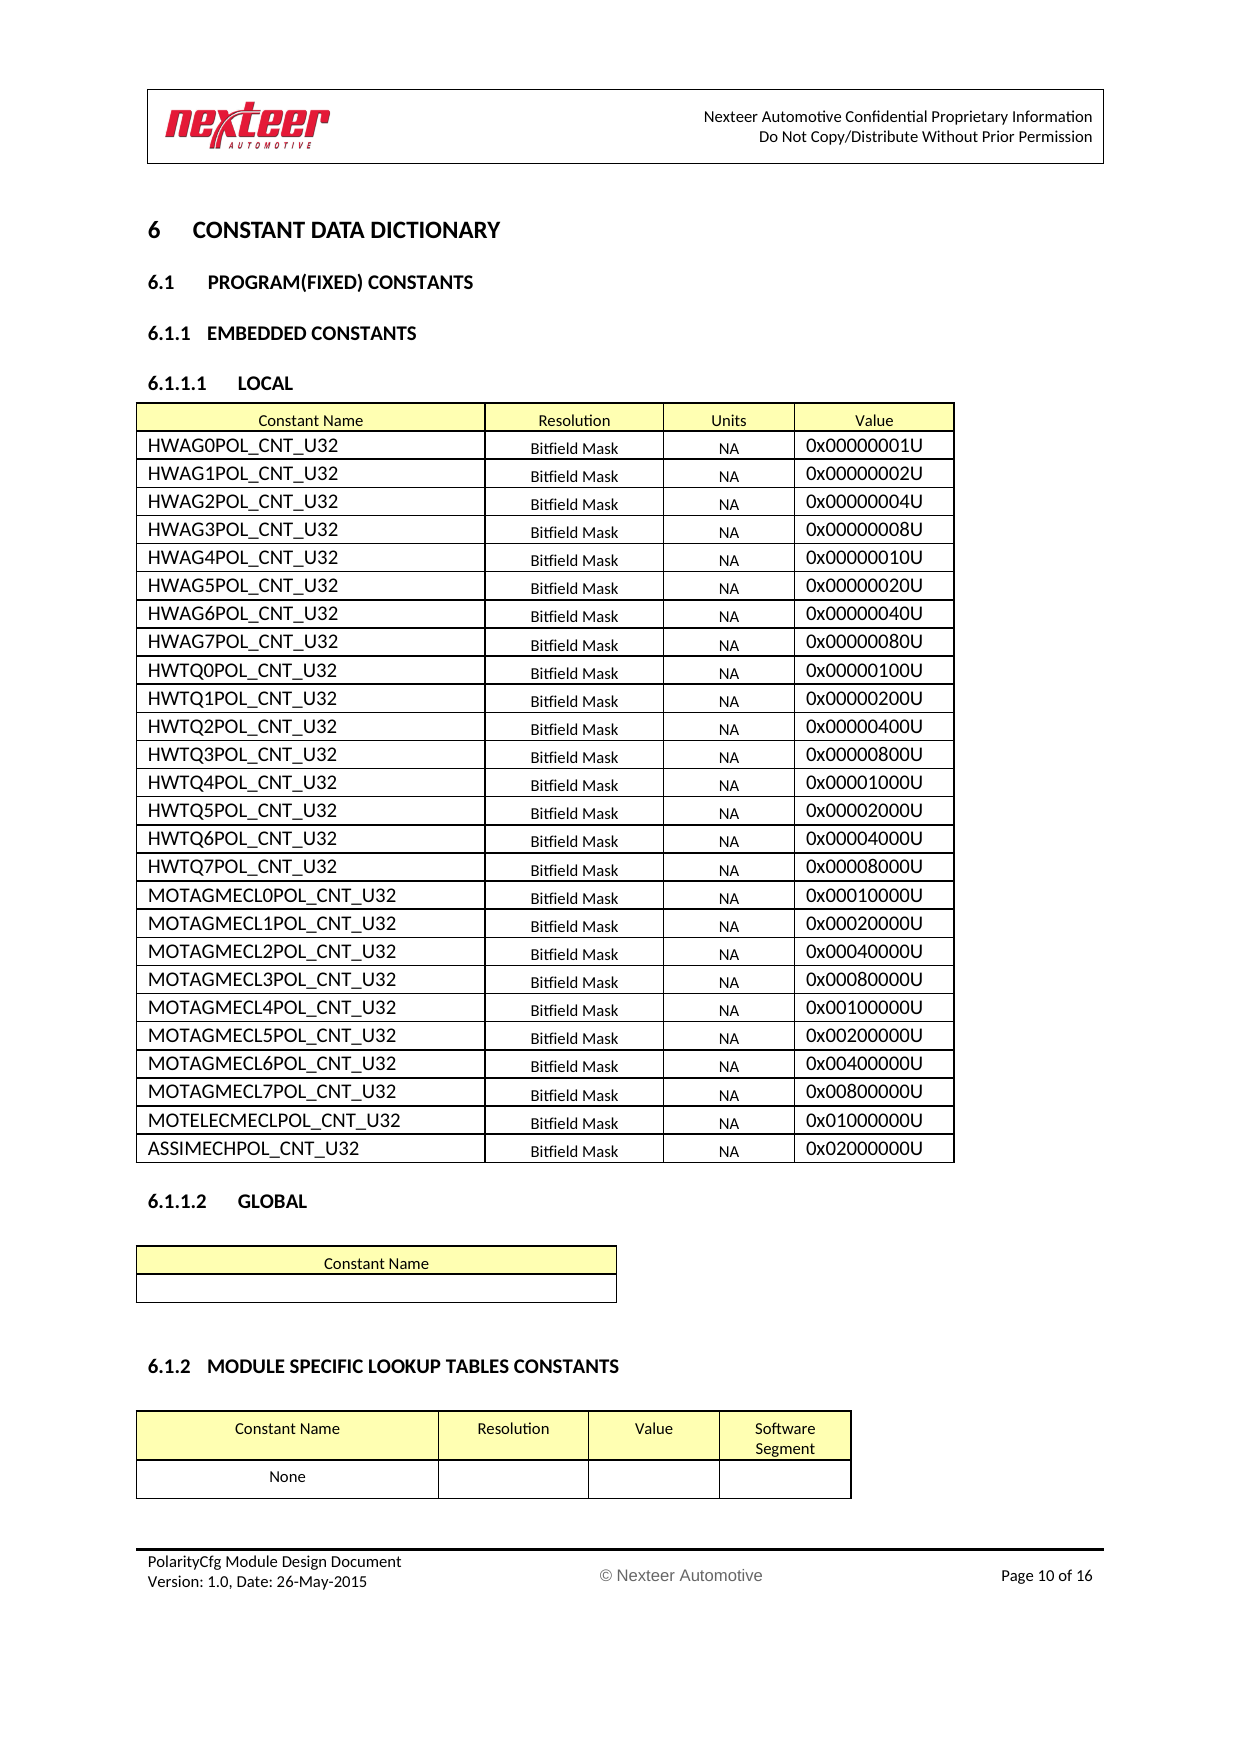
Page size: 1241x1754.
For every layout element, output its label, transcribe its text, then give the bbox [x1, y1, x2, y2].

table_header Constant Name [137, 1247, 616, 1273]
table_cell HWTQ2POL_CNT_U32 [137, 713, 484, 739]
table_cell NA [664, 1022, 794, 1049]
table_cell MOTAGMECL7POL_CNT_U32 [137, 1079, 484, 1105]
subtitle Global [148, 1188, 1092, 1213]
table_cell 0x00004000U [795, 826, 953, 852]
table_cell NA [664, 994, 794, 1021]
table_cell Bitfield Mask [486, 1022, 663, 1049]
table_cell NA [664, 713, 794, 739]
table_cell NA [664, 1079, 794, 1105]
table_cell [439, 1461, 588, 1498]
table_cell NA [664, 460, 794, 486]
table_cell Bitfield Mask [486, 769, 663, 796]
table_cell HWAG6POL_CNT_U32 [137, 601, 484, 627]
table_cell HWTQ1POL_CNT_U32 [137, 685, 484, 711]
table_cell Bitfield Mask [486, 882, 663, 908]
table_cell HWTQ0POL_CNT_U32 [137, 657, 484, 683]
table_cell HWTQ6POL_CNT_U32 [137, 826, 484, 852]
table_cell Bitfield Mask [486, 966, 663, 993]
table_cell Bitfield Mask [486, 938, 663, 964]
table_cell Bitfield Mask [486, 741, 663, 768]
table_cell Bitfield Mask [486, 1079, 663, 1105]
table_cell Bitfield Mask [486, 488, 663, 514]
table_header Constant Name [137, 404, 484, 430]
table_cell HWTQ5POL_CNT_U32 [137, 797, 484, 824]
table_cell 0x00100000U [795, 994, 953, 1021]
table_cell Bitfield Mask [486, 854, 663, 880]
table_cell 0x00400000U [795, 1051, 953, 1077]
table_cell NA [664, 1107, 794, 1133]
table_cell 0x01000000U [795, 1107, 953, 1133]
table_cell NA [664, 657, 794, 683]
table_cell Bitfield Mask [486, 1051, 663, 1077]
table_cell 0x00200000U [795, 1022, 953, 1049]
table_cell Bitfield Mask [486, 1107, 663, 1133]
table_cell [589, 1461, 719, 1498]
table_cell 0x00000008U [795, 516, 953, 543]
table_cell NA [664, 769, 794, 796]
table_cell 0x00040000U [795, 938, 953, 964]
table_cell 0x00000002U [795, 460, 953, 486]
table_header Software Segment [720, 1412, 850, 1459]
table_cell 0x00020000U [795, 910, 953, 936]
table_cell 0x00000001U [795, 432, 953, 458]
subtitle Program(fixed) Constants [148, 269, 1092, 295]
table_header Resolution [486, 404, 663, 430]
table_cell 0x00002000U [795, 797, 953, 824]
table_cell HWAG3POL_CNT_U32 [137, 516, 484, 543]
table_cell MOTAGMECL5POL_CNT_U32 [137, 1022, 484, 1049]
table_cell Bitfield Mask [486, 826, 663, 852]
table_cell 0x00000800U [795, 741, 953, 768]
table_cell 0x00000200U [795, 685, 953, 711]
table_cell NA [664, 488, 794, 514]
table_cell 0x00001000U [795, 769, 953, 796]
table_cell MOTELECMECLPOL_CNT_U32 [137, 1107, 484, 1133]
table_cell NA [664, 826, 794, 852]
table_cell 0x00000004U [795, 488, 953, 514]
table_cell 0x00000400U [795, 713, 953, 739]
table_cell Bitfield Mask [486, 544, 663, 571]
table_cell Bitfield Mask [486, 460, 663, 486]
table_cell MOTAGMECL3POL_CNT_U32 [137, 966, 484, 993]
subtitle Constant Data Dictionary [148, 214, 1092, 244]
table_cell NA [664, 938, 794, 964]
table_header Resolution [439, 1412, 588, 1459]
table_cell NA [664, 685, 794, 711]
table_header Value [795, 404, 953, 430]
table_cell Bitfield Mask [486, 797, 663, 824]
table_cell MOTAGMECL2POL_CNT_U32 [137, 938, 484, 964]
table_header Value [589, 1412, 719, 1459]
table_cell Bitfield Mask [486, 601, 663, 627]
table_cell Bitfield Mask [486, 572, 663, 599]
table_cell Bitfield Mask [486, 629, 663, 655]
table_cell MOTAGMECL4POL_CNT_U32 [137, 994, 484, 1021]
table_cell HWTQ4POL_CNT_U32 [137, 769, 484, 796]
table_cell HWAG0POL_CNT_U32 [137, 432, 484, 458]
table_cell NA [664, 882, 794, 908]
table_cell MOTAGMECL6POL_CNT_U32 [137, 1051, 484, 1077]
table_cell [720, 1461, 850, 1498]
table_cell NA [664, 1051, 794, 1077]
table_cell NA [664, 854, 794, 880]
subtitle Embedded Constants [148, 320, 1092, 345]
table_cell NA [664, 572, 794, 599]
picture [159, 89, 334, 162]
table_cell MOTAGMECL1POL_CNT_U32 [137, 910, 484, 936]
table_cell NA [664, 1135, 794, 1161]
table_cell NA [664, 516, 794, 543]
table_cell Bitfield Mask [486, 432, 663, 458]
table_cell Bitfield Mask [486, 910, 663, 936]
table_cell 0x00000020U [795, 572, 953, 599]
table_cell HWAG5POL_CNT_U32 [137, 572, 484, 599]
table_cell HWAG7POL_CNT_U32 [137, 629, 484, 655]
table_cell 0x02000000U [795, 1135, 953, 1161]
table_cell HWAG2POL_CNT_U32 [137, 488, 484, 514]
table_cell 0x00000040U [795, 601, 953, 627]
table_cell 0x00010000U [795, 882, 953, 908]
table_cell HWAG4POL_CNT_U32 [137, 544, 484, 571]
table_cell Bitfield Mask [486, 1135, 663, 1161]
table_cell Bitfield Mask [486, 713, 663, 739]
table_cell ASSIMECHPOL_CNT_U32 [137, 1135, 484, 1161]
table_cell NA [664, 797, 794, 824]
table_cell HWTQ3POL_CNT_U32 [137, 741, 484, 768]
table_cell 0x00000080U [795, 629, 953, 655]
table_cell NA [664, 544, 794, 571]
table_cell Bitfield Mask [486, 685, 663, 711]
table_cell Bitfield Mask [486, 657, 663, 683]
subtitle Local [148, 370, 1092, 396]
table_header Units [664, 404, 794, 430]
table_cell NA [664, 966, 794, 993]
table_cell Bitfield Mask [486, 516, 663, 543]
table_header Constant Name [137, 1412, 438, 1459]
subtitle Module specific Lookup Tables Constants [148, 1353, 1092, 1379]
table_cell NA [664, 629, 794, 655]
table_cell Bitfield Mask [486, 994, 663, 1021]
table_cell 0x00008000U [795, 854, 953, 880]
table_cell [137, 1275, 616, 1301]
table_cell NA [664, 910, 794, 936]
table_cell NA [664, 432, 794, 458]
table_cell 0x00080000U [795, 966, 953, 993]
table_cell 0x00000100U [795, 657, 953, 683]
table_cell MOTAGMECL0POL_CNT_U32 [137, 882, 484, 908]
table_cell 0x00800000U [795, 1079, 953, 1105]
table_cell NA [664, 741, 794, 768]
table_cell NA [664, 601, 794, 627]
table_cell None [137, 1461, 438, 1498]
table_cell 0x00000010U [795, 544, 953, 571]
table_cell HWTQ7POL_CNT_U32 [137, 854, 484, 880]
table_cell HWAG1POL_CNT_U32 [137, 460, 484, 486]
